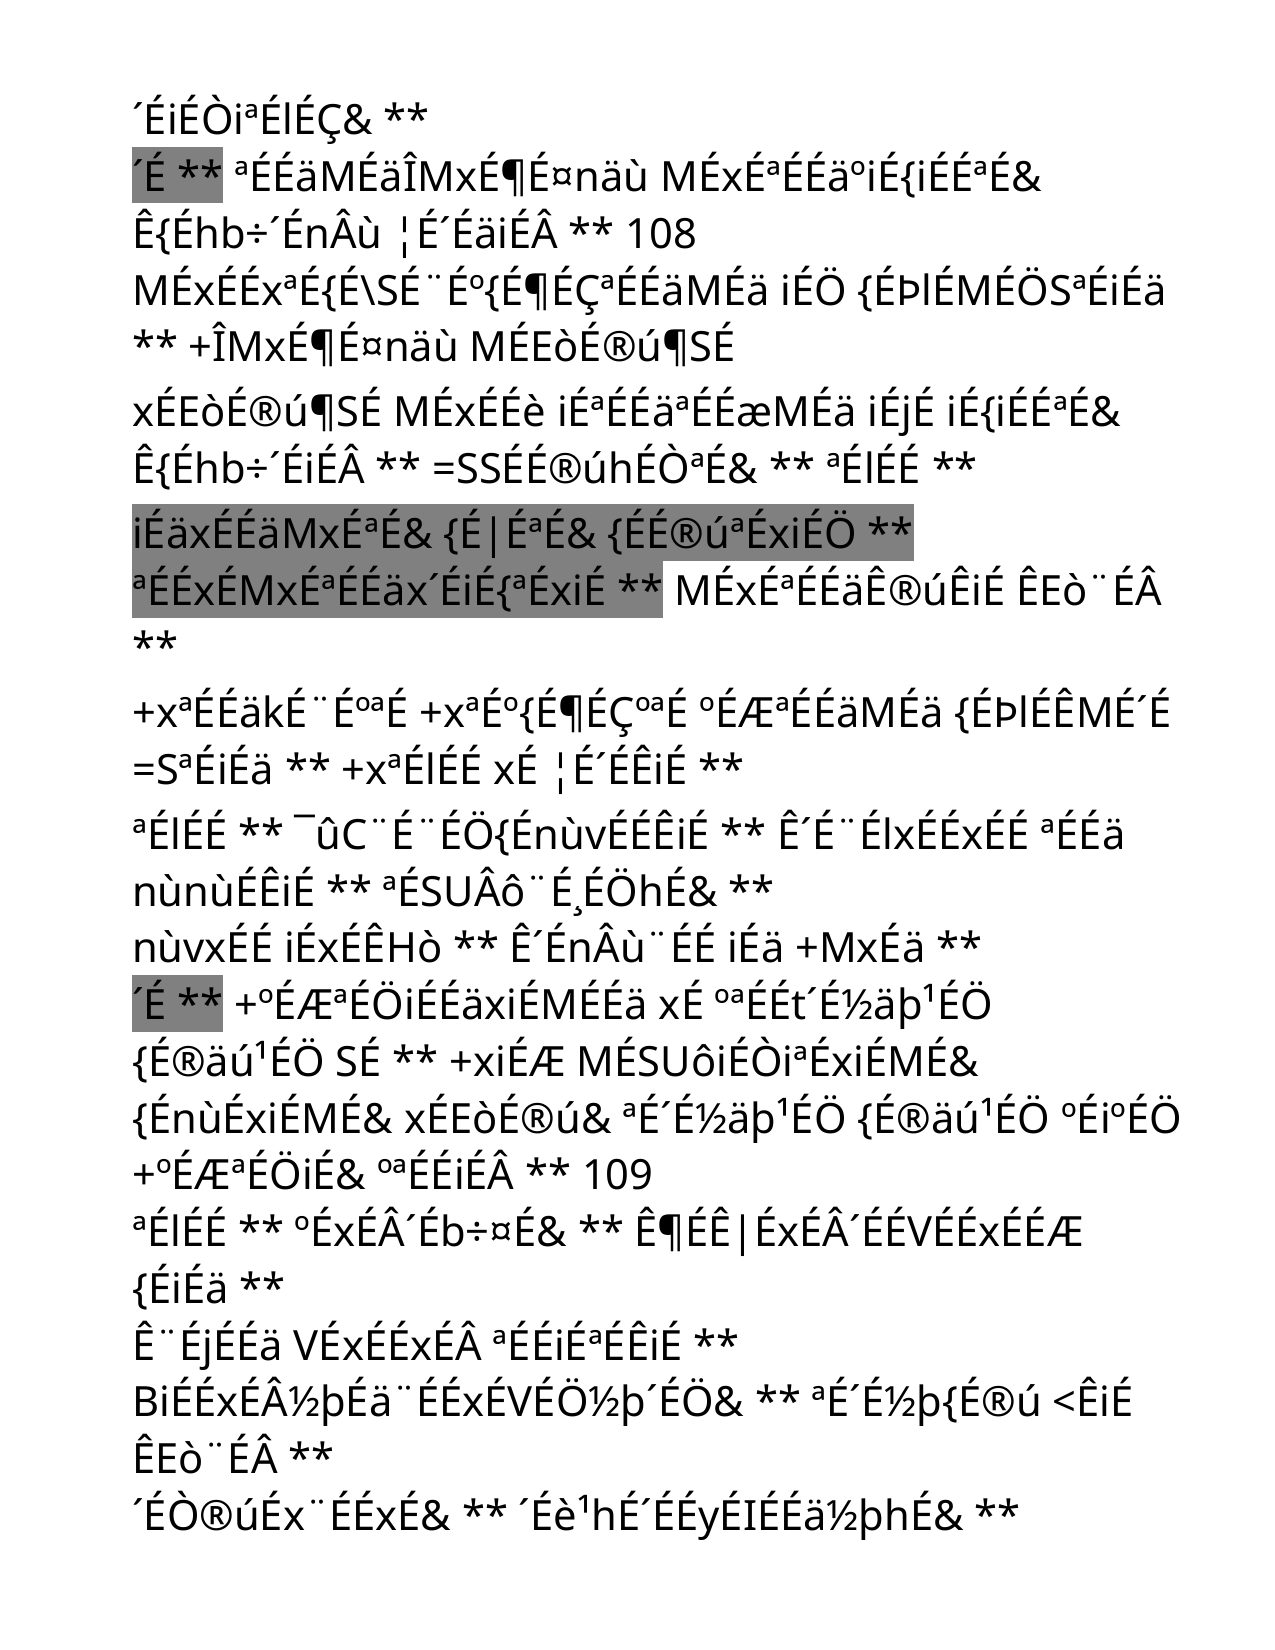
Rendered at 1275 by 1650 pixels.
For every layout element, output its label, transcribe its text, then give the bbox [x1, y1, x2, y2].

text +xªÉÉäkÉ¨ÉºªÉ +xªÉº{É¶ÉÇºªÉ ºÉÆªÉÉäMÉä {ÉÞlÉÊMÉ´É =SªÉiÉä ** +xªÉlÉÉ xÉ ¦É´ÉÊiÉ ** [132, 683, 1186, 796]
text iÉäxÉÉäMxÉªÉ& {É|ÉªÉ& {ÉÉ®úªÉxiÉÖ ** ªÉÉxÉMxÉªÉÉäx´ÉiÉ{ªÉxiÉ ** MÉxÉªÉÉäÊ®úÊiÉ ÊEò¨ÉÂ ** [132, 504, 1186, 674]
text xÉEòÉ®ú¶SÉ MÉxÉÉè iÉªÉÉäªÉÉæMÉä iÉjÉ iÉ{iÉÉªÉ& Ê{Éhb÷´ÉiÉÂ ** =SSÉÉ®úhÉÒªÉ& ** ªÉlÉÉ ** [132, 382, 1186, 496]
